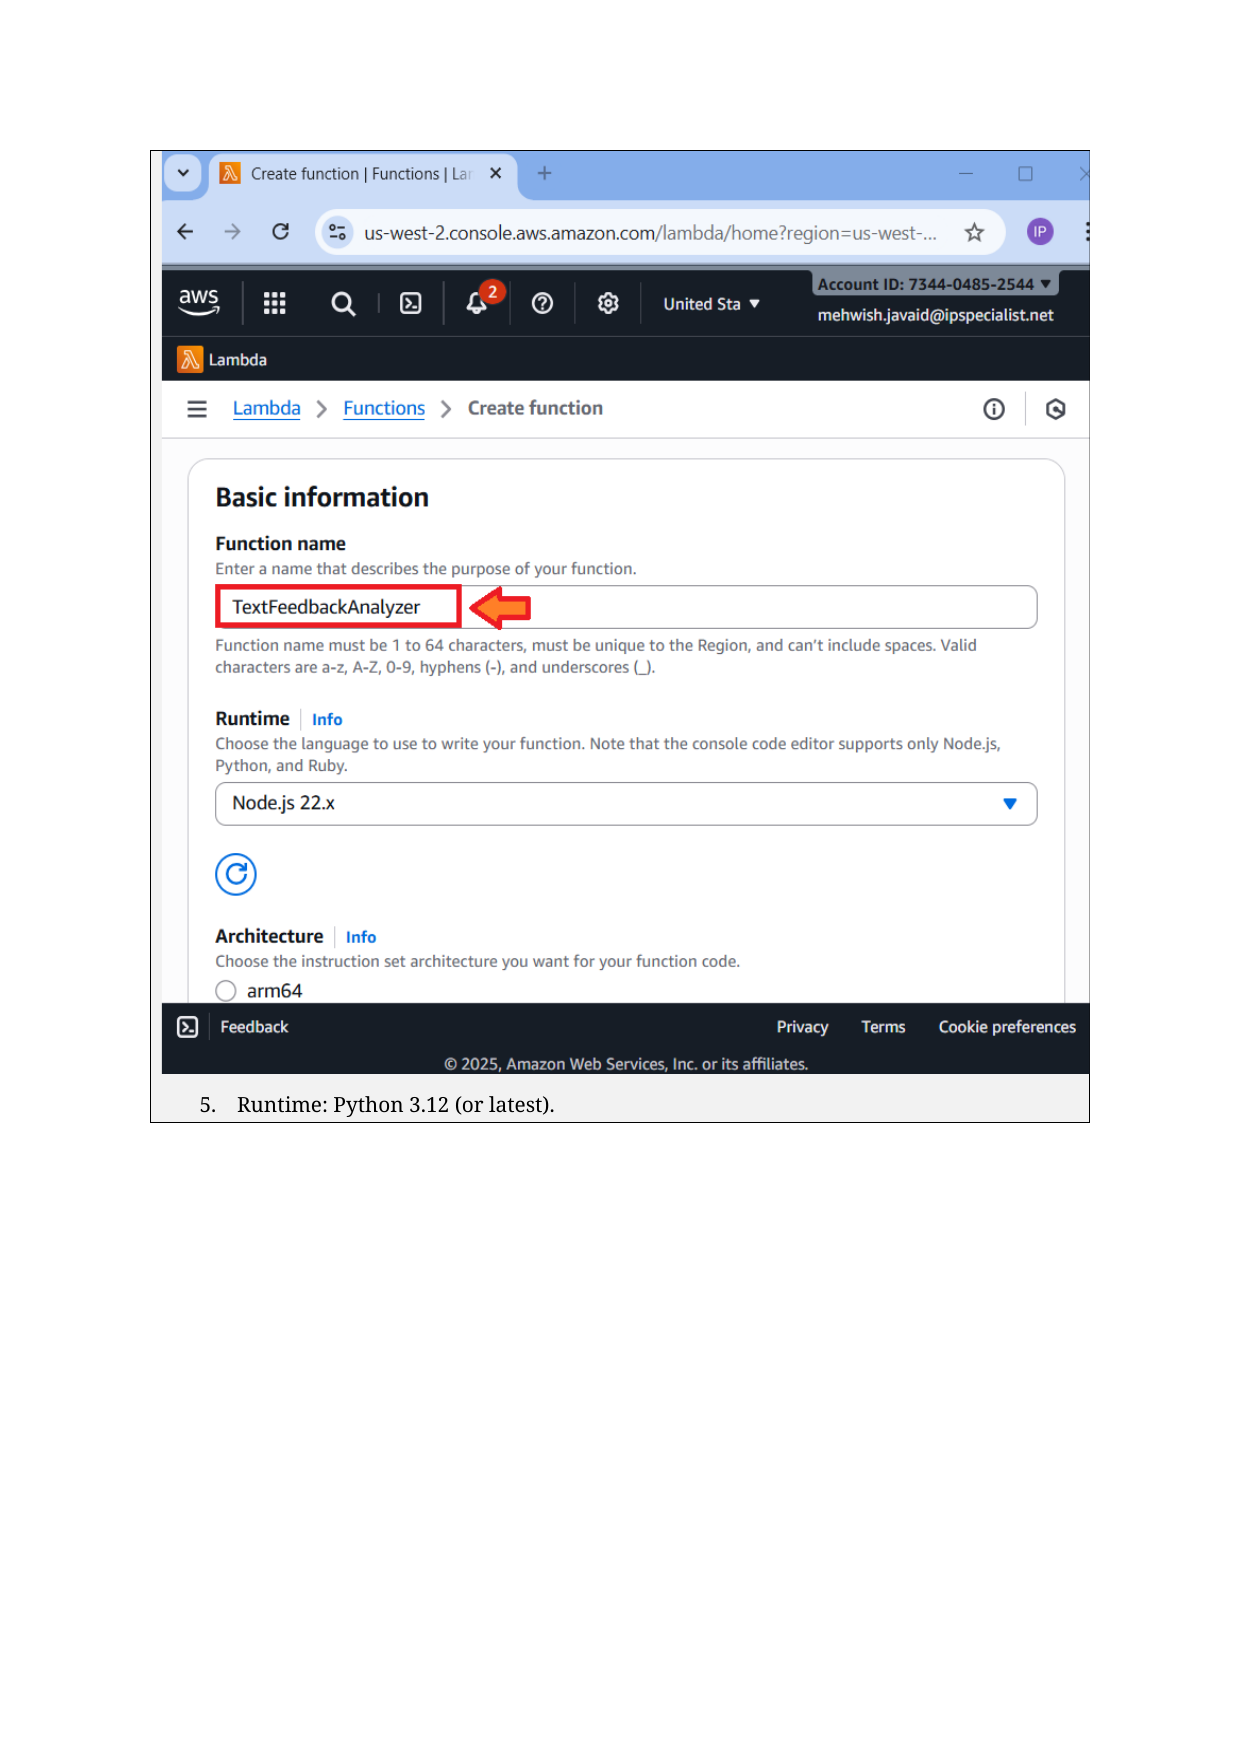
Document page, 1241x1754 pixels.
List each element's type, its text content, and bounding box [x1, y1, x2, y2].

picture [161, 151, 1090, 1074]
table_header Introduction Serverless AI workflow automation in AWS allows you to connect multiple AI services without managing servers. You can use AWS Lambda to run code automatically when new data arrives, and connect it with services like Amazon S3, Amazon Comprehend, or Amazon Rekognition to analyze or process that data. This saves time, reduces manual effort, and is cost-effective since you only pay for what you use. Challenge Imagine your company receives hundreds of text files daily from customers containing product feedback. It takes hours for employees to read them and identify whether the feedback is positive, negative, or neutral. You decide to automate this process using AWS services. Every time a text file is uploaded to an S3 bucket, a Lambda function will automatically run and use Amazon Comprehend to analyze the sentiment of the text and store the result in another S3 bucket. Lab Diagram Solution Step 1: Open the AWS Management Console Go to https://aws.amazon.com. Sign in to your AWS account with your credentials. In the search bar, type S3 and open the Amazon S3 service. Step 2: Create an Input Bucket Click Create bucket. Name it something like text-feedback-input. Keep all default settings and click Create bucket. This bucket will store the incoming text files. Step 3: Create an Output Bucket Click Create bucket again. Name it text-feedback-output. Keep the default settings and create it. This bucket will store sentiment-analysis results. Step 4: Open AWS Lambda In the AWS Console search bar, type Lambda. Choose the Create function. Click Author from scratch. Function name: TextFeedbackAnalyzer. Runtime: Python 3.12 (or latest). Click the Create function. Step 5: Add the Code In the Code source section, delete the default code and copy and paste this simple example: import json import boto3 comprehend = boto3.client('comprehend') s3 = boto3.client('s3') def lambda_handler(event, context): bucket_name = event['Records'][0]['s3']['bucket']['name'] file_name = event['Records'][0]['s3']['object']['key'] text_file = s3.get_object(Bucket=bucket_name, Key=file_name) text_data = text_file['Body'].read().decode('utf-8') response = comprehend.detect_sentiment(Text=text_data, LanguageCode='en') sentiment = response['Sentiment'] result = {'File': file_name, 'Sentiment': sentiment} s3.put_object( Bucket='text-feedback-output', Key=f"{file_name}_result.json", Body=json.dumps(result) ) return {"status": "Success", "Sentiment": sentiment} Click Deploy to save your code. Step 6: Add an S3 Trigger Scroll up to Function overview → click + Add trigger. Choose S3 as the trigger source. Select your text-feedback-input bucket. Event type: All object create events. Check Enable trigger, then click Add. Step 7: Test the Workflow Go back to the S3 Console → open your text-feedback-input bucket. Upload a text file (e.g., feedback1.txt) containing a short message like: I love this product! It works perfectly. Wait a few seconds. Open your text-feedback-output bucket. You will see a new file, such as feedback1.txt_result.json. Open it, and it will show something like: {"File": "feedback1.txt", "Sentiment": "POSITIVE"} Note You have successfully built a serverless AI workflow using S3 + Lambda + Comprehend [151, 151, 1089, 1122]
